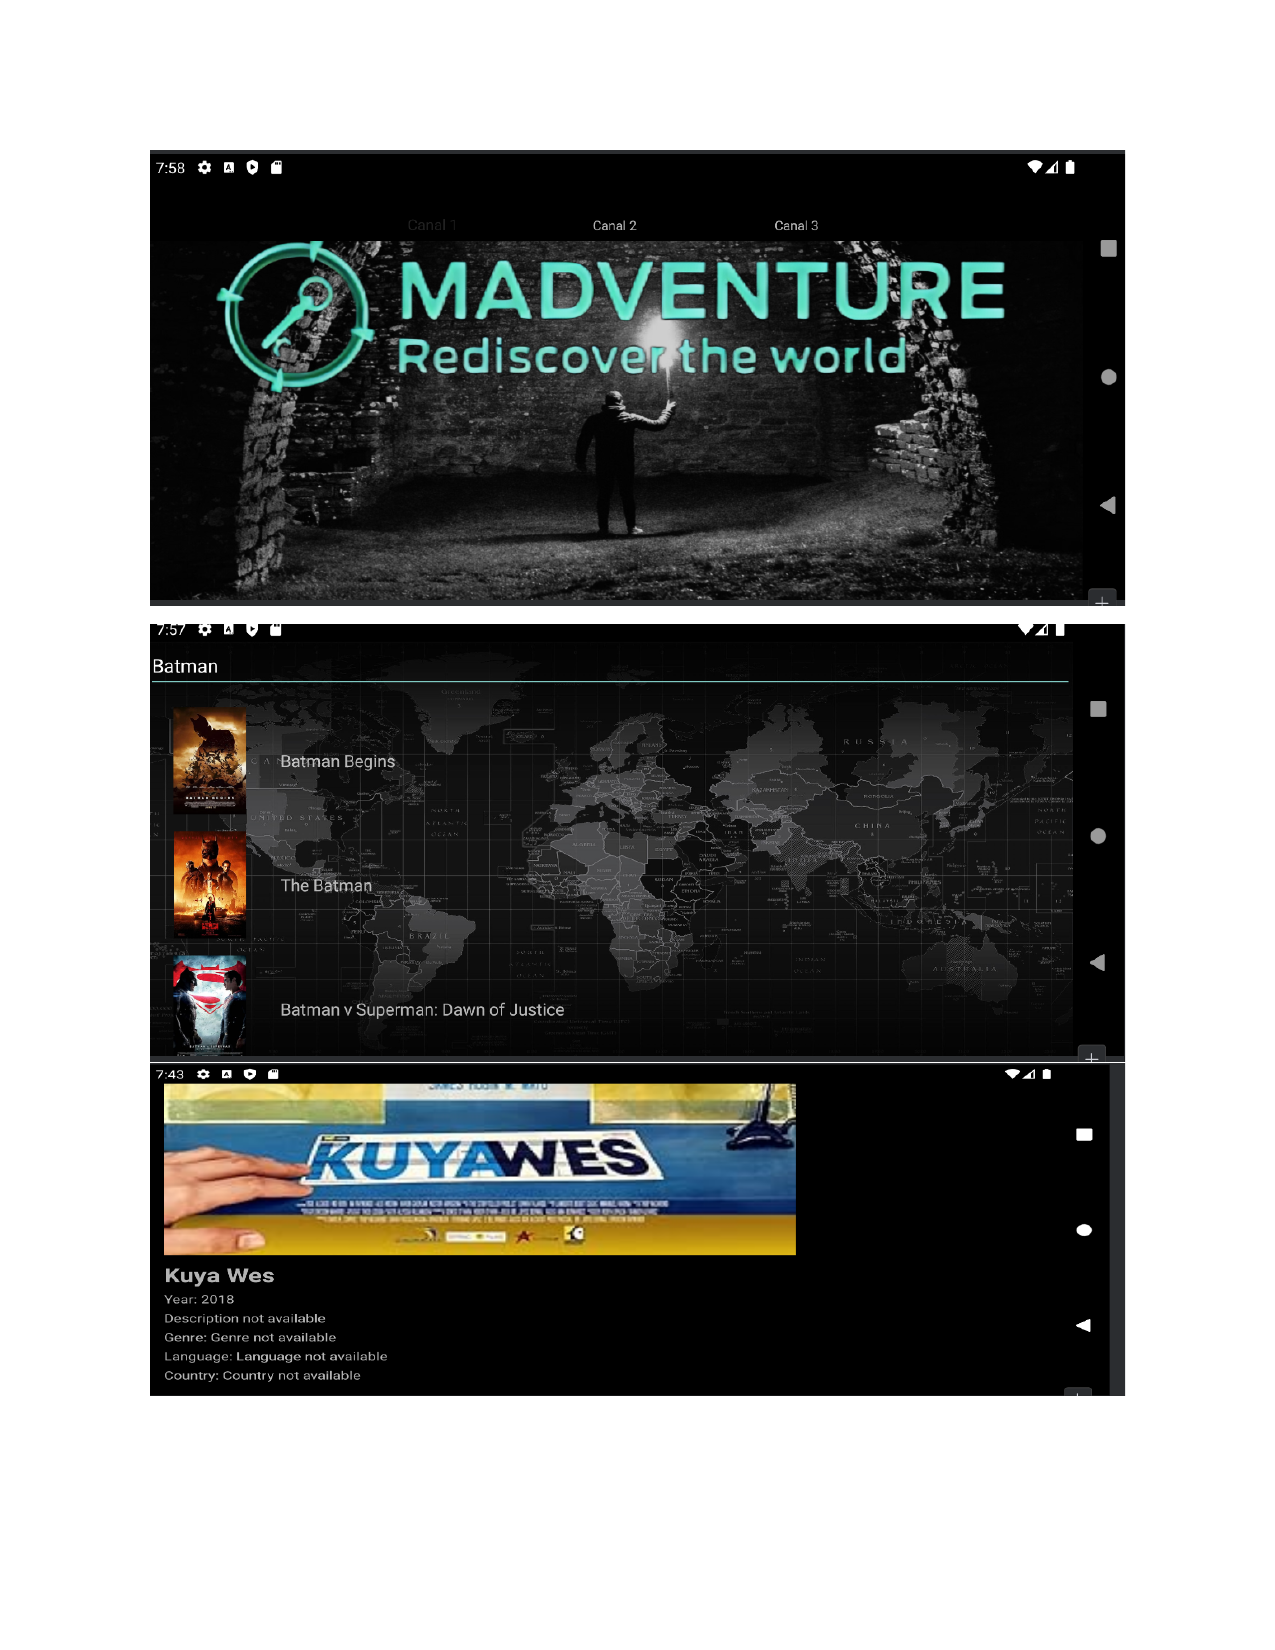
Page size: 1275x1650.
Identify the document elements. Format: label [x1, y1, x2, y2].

picture [150, 624, 1125, 1062]
picture [150, 1063, 1125, 1396]
picture [150, 150, 1125, 606]
